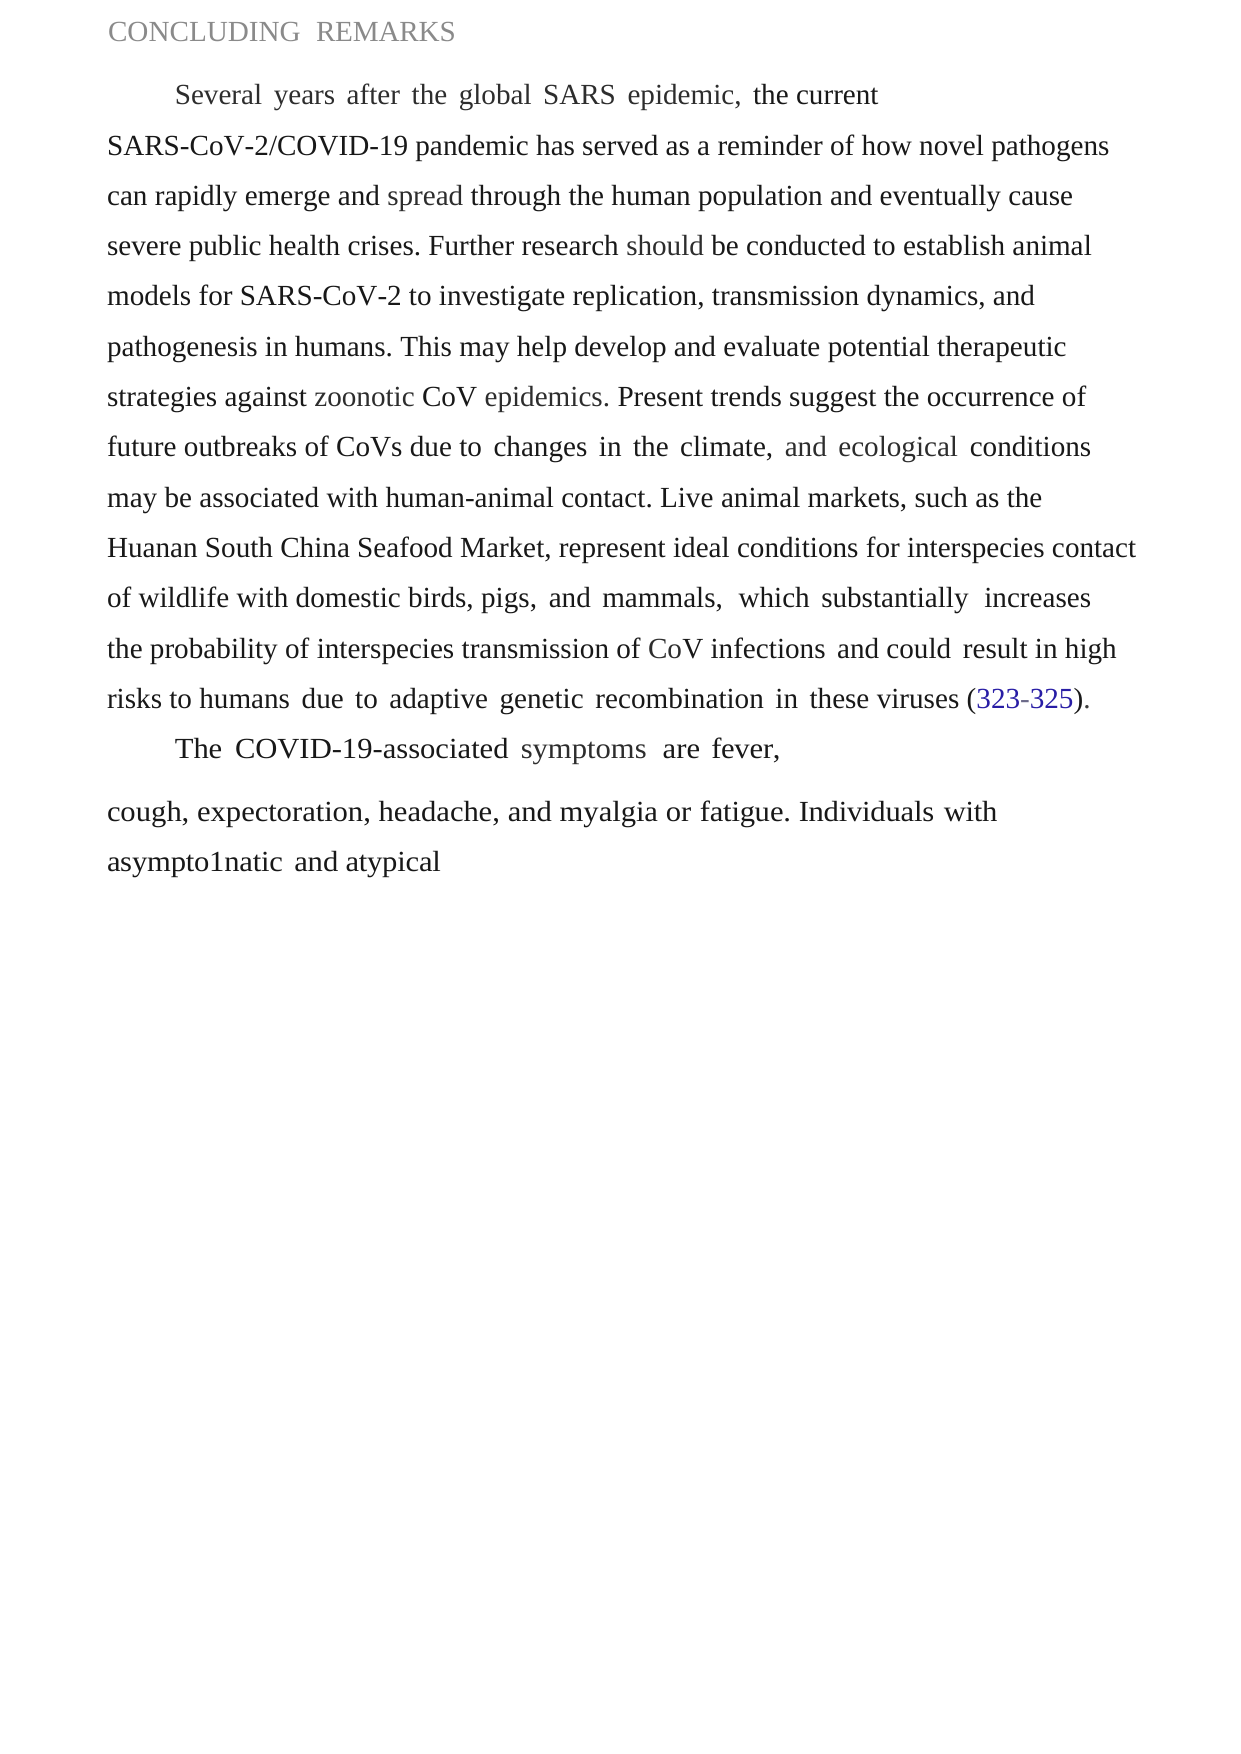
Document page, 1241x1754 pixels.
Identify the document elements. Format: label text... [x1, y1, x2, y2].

text The COVID-19-associated symptoms are fever, [174, 731, 1234, 765]
text cough, expectoration, headache, and myalgia or fatigue. Individuals with asympto1natic and atypical [107, 794, 1138, 878]
text Several years after the global SARS epidemic, the current SARS-CoV-2/COVID-19 pandemic has served as a reminder of how novel pathogens can rapidly emerge and spread through the human population and eventually cause severe public health crises. Further research should be conducted to establish animal models for SARS-CoV-2 to investigate replication, transmission dynamics, and pathogenesis in humans. This may help develop and evaluate potential therapeutic strategies against zoonotic CoV epidemics. Present trends suggest the occurrence of future outbreaks of CoVs due to changes in the climate, and ecological conditions may be associated with human-animal contact. Live­ animal markets, such as the Huanan South China Seafood Market, represent ideal conditions for interspecies contact of wildlife with domestic birds, pigs, and mammals, which substantially increases the probability of interspecies transmission of CoV infections and could result in high risks to humans due to adaptive genetic recombination in these viruses (323-325). [107, 77, 1139, 714]
text CONCLUDING REMARKS [108, 14, 1234, 47]
